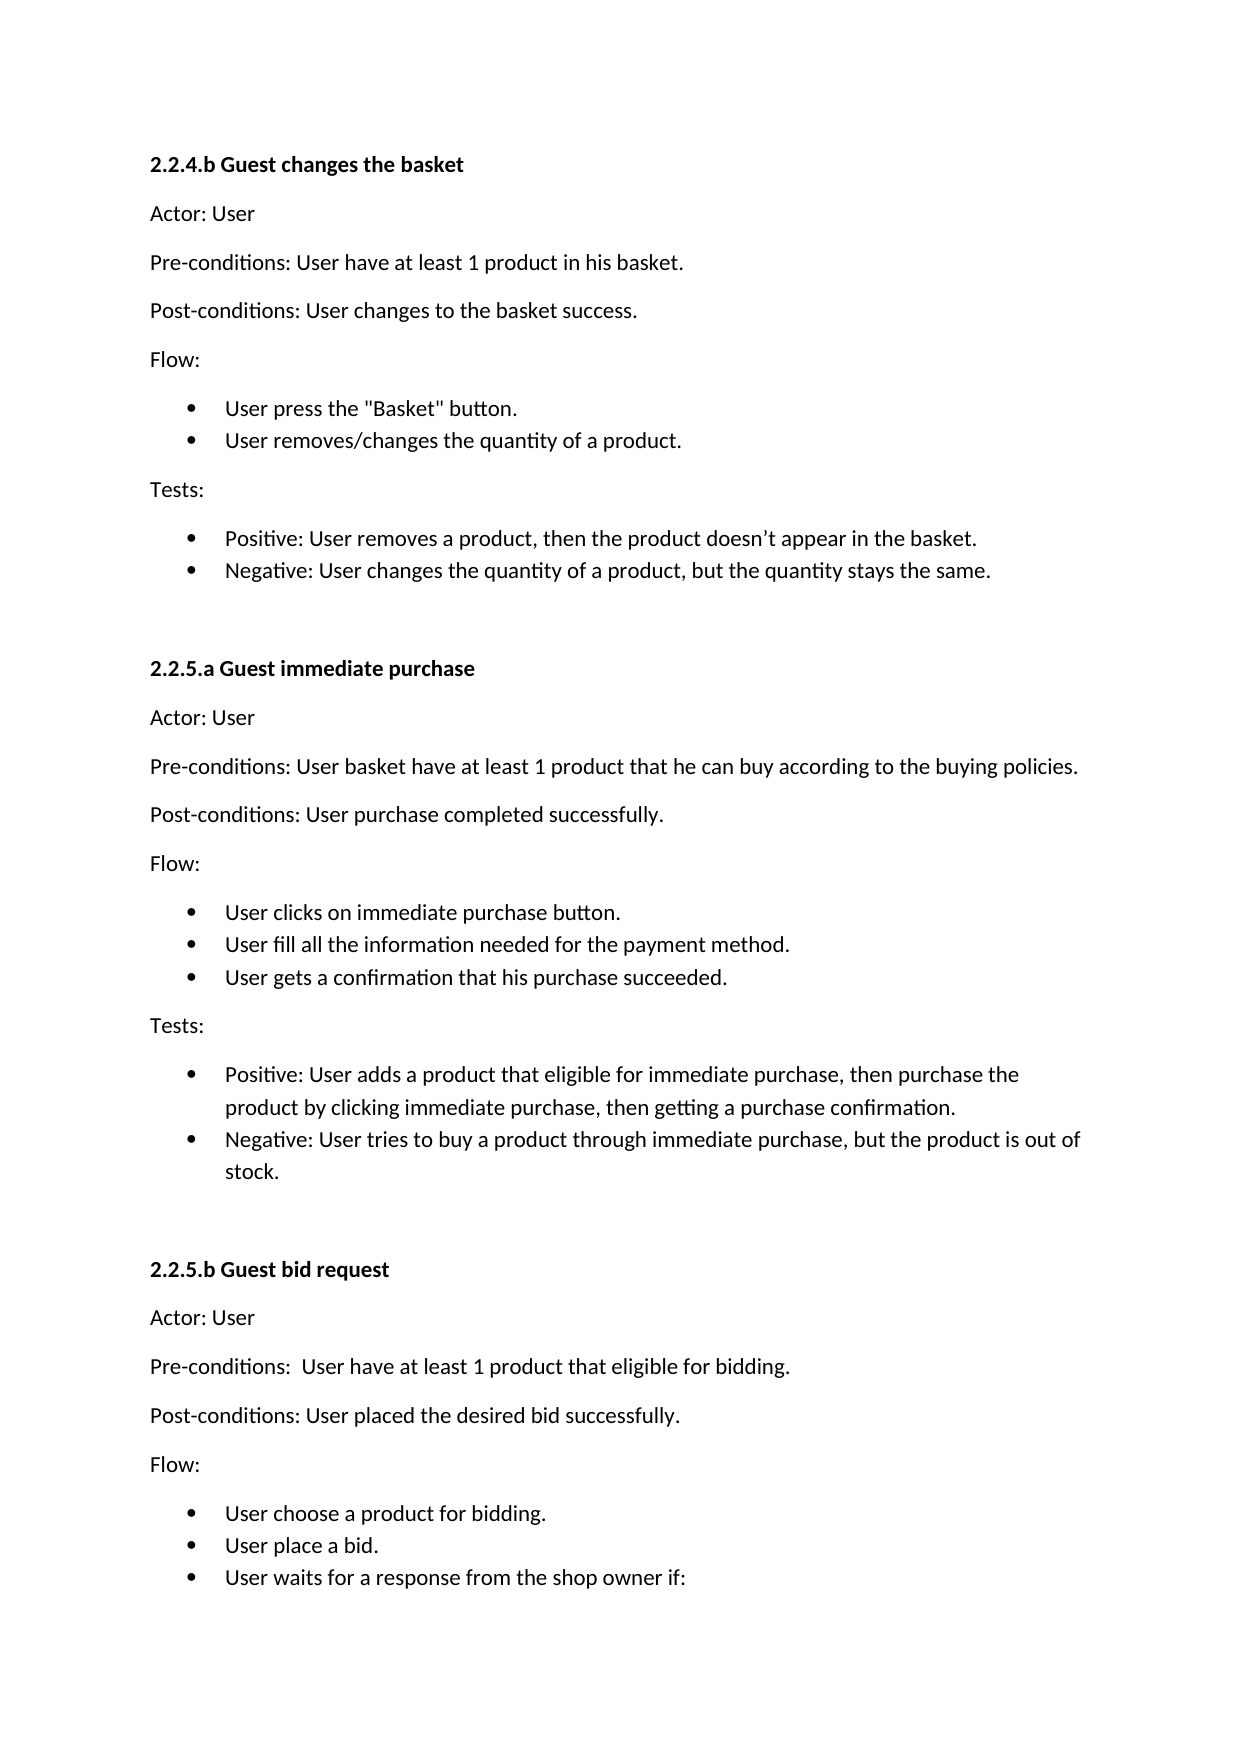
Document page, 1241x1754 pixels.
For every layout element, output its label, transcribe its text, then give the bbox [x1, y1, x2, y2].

list User clicks on immediate purchase button. [187, 898, 1090, 926]
text Pre-conditions: User have at least 1 product that eligible for bidding. [150, 1352, 1090, 1380]
text Tests: [150, 475, 1090, 503]
list User fill all the information needed for the payment method. [187, 931, 1090, 958]
text Post-conditions: User changes to the basket success. [150, 297, 1090, 324]
list Positive: User removes a product, then the product doesn’t appear in the basket. [187, 524, 1090, 552]
text Flow: [150, 1450, 1090, 1478]
text Flow: [150, 345, 1090, 373]
text Post-conditions: User purchase completed successfully. [150, 801, 1090, 829]
text 2.2.4.b Guest changes the basket [150, 150, 1090, 178]
text Actor: User [150, 703, 1090, 731]
text Actor: User [150, 1303, 1090, 1332]
list Positive: User adds a product that eligible for immediate purchase, then purchase the product by clicking immediate purchase, then getting a purchase confirmation. [187, 1060, 1090, 1121]
list User removes/changes the quantity of a product. [187, 426, 1090, 454]
list User waits for a response from the shop owner if: [187, 1563, 1090, 1591]
list Negative: User changes the quantity of a product, but the quantity stays the same. [187, 556, 1090, 584]
text Post-conditions: User placed the desired bid successfully. [150, 1401, 1090, 1429]
text Flow: [150, 849, 1090, 877]
list User choose a product for bidding. [187, 1499, 1090, 1527]
text 2.2.5.b Guest bid request [150, 1255, 1090, 1283]
list User press the "Basket" button. [187, 394, 1090, 422]
list User place a bid. [187, 1531, 1090, 1559]
list Negative: User tries to buy a product through immediate purchase, but the product is out of stock. [187, 1125, 1090, 1185]
text Pre-conditions: User basket have at least 1 product that he can buy according to the buying policies. [150, 752, 1090, 780]
text Actor: User [150, 199, 1090, 227]
text 2.2.5.a Guest immediate purchase [150, 654, 1090, 682]
text Tests: [150, 1012, 1090, 1039]
text Pre-conditions: User have at least 1 product in his basket. [150, 248, 1090, 276]
list User gets a confirmation that his purchase succeeded. [187, 963, 1090, 991]
